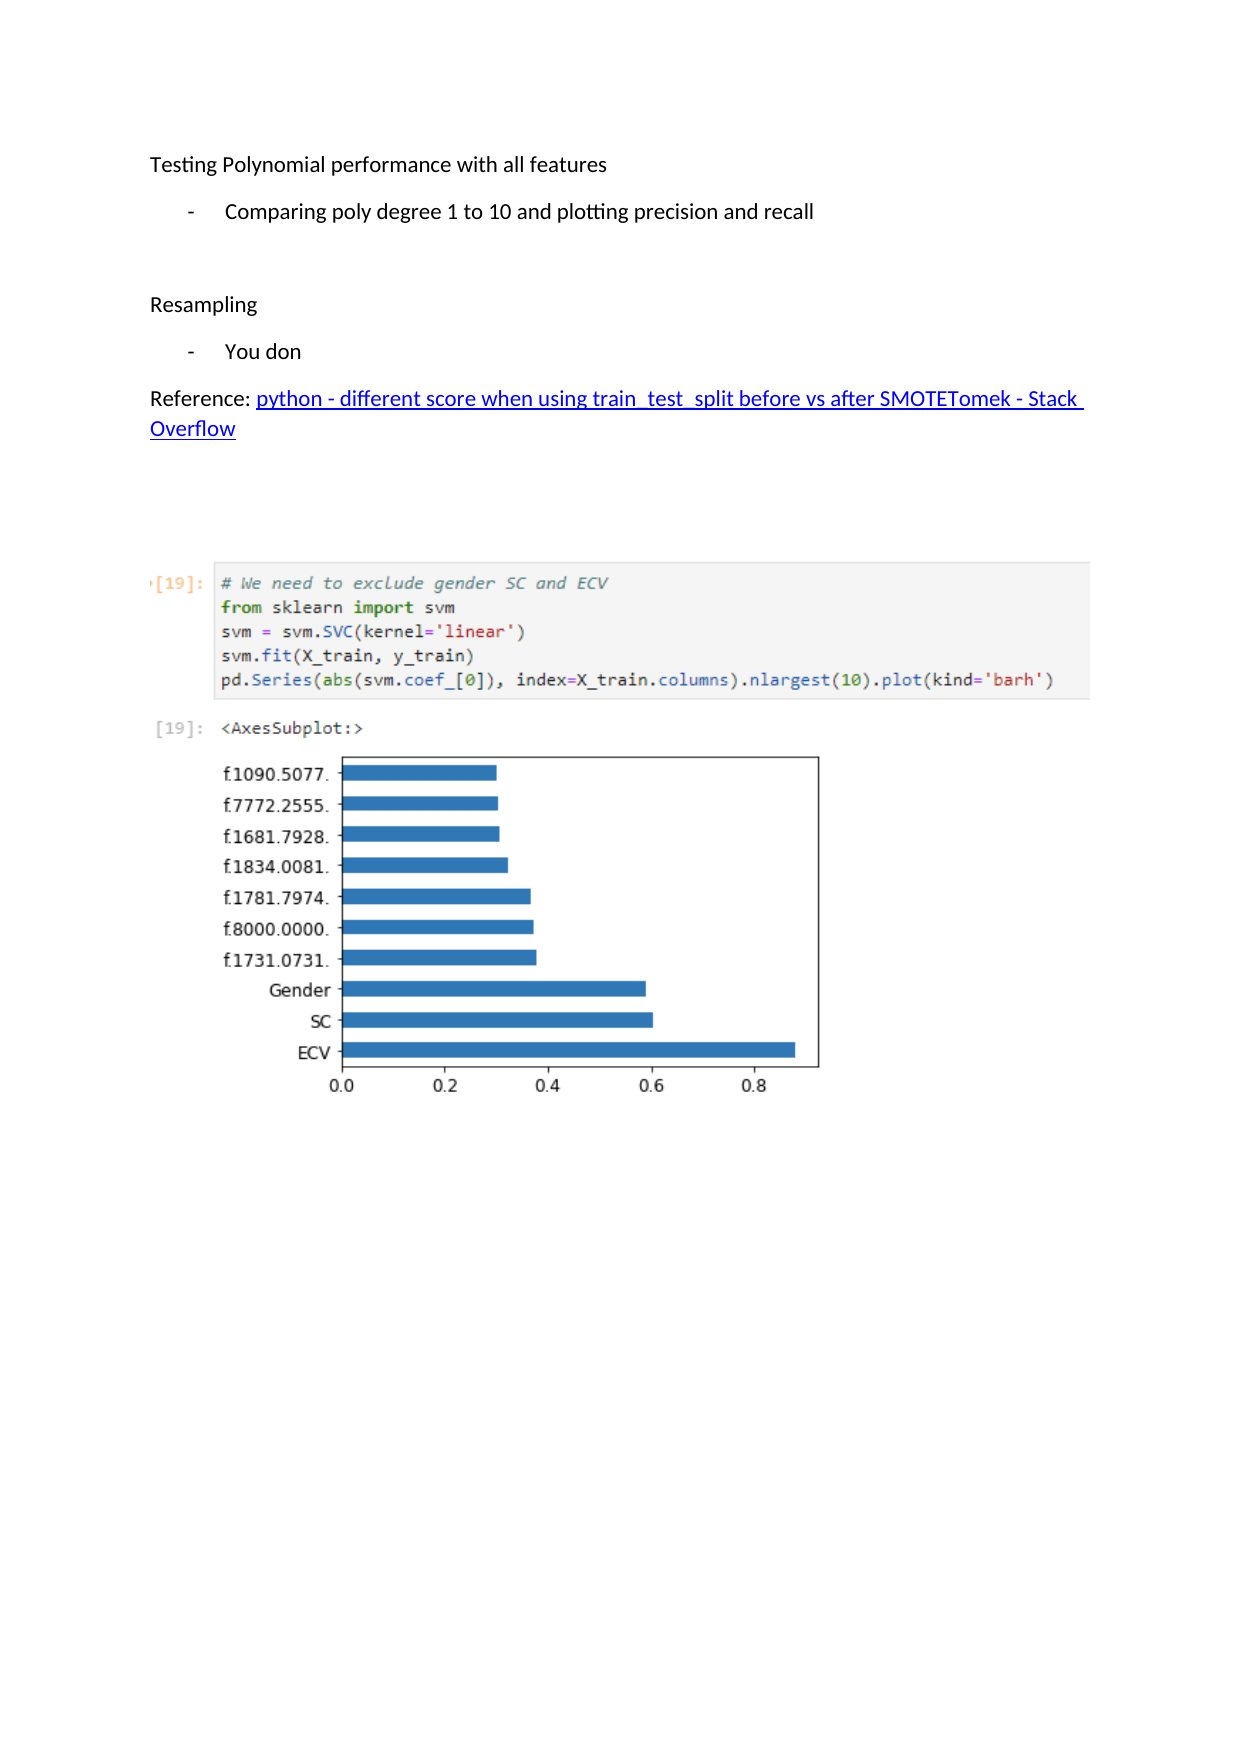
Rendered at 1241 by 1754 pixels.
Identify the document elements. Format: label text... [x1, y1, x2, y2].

text Reference: python - different score when using train_test_split before vs after SMOTETomek - Stack Overflow [150, 384, 1090, 443]
list You don [187, 337, 1090, 366]
text Resampling [150, 291, 1090, 319]
picture [150, 555, 1091, 1119]
list Comparing poly degree 1 to 10 and plotting precision and recall [187, 197, 1090, 225]
text Testing Polynomial performance with all features [150, 150, 1090, 178]
